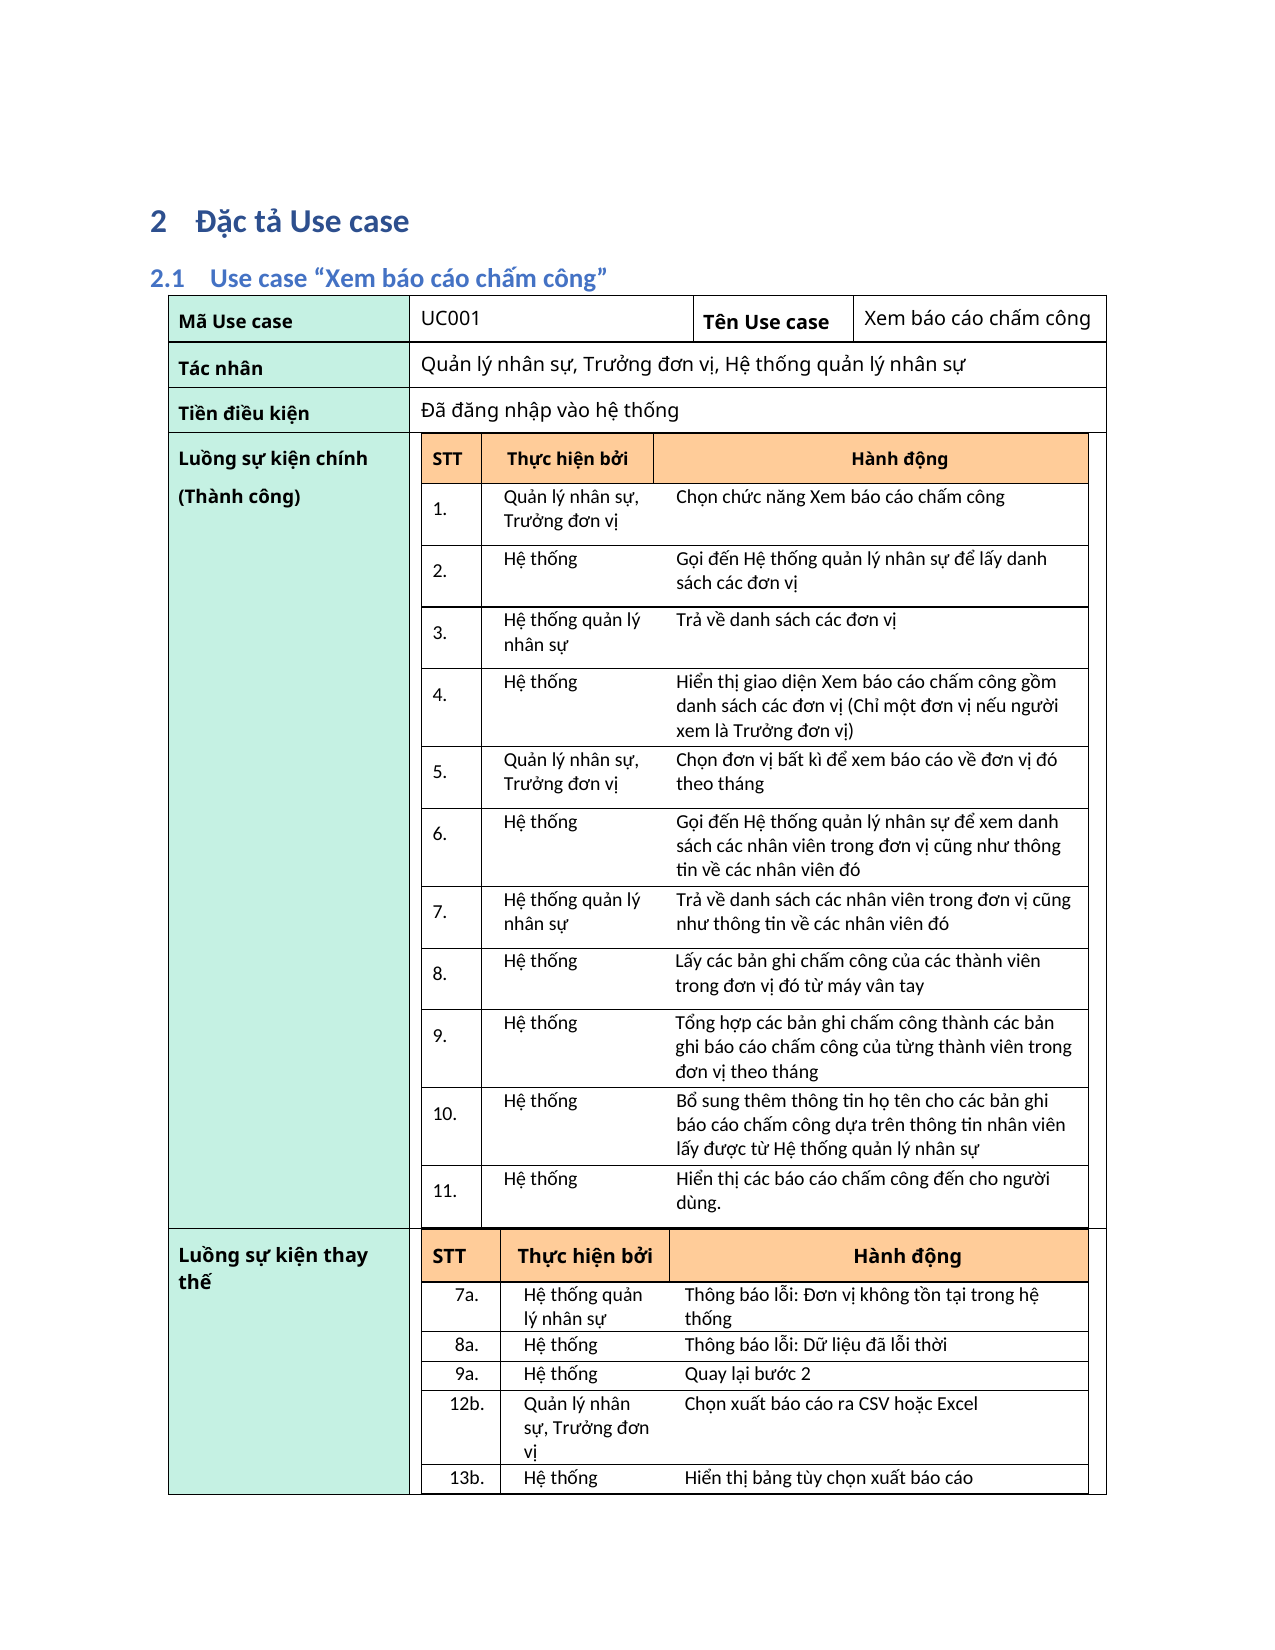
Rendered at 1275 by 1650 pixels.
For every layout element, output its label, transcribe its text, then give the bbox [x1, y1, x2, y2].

table_cell [422, 809, 481, 886]
table_cell [422, 1088, 481, 1165]
table_cell [501, 1362, 1088, 1390]
table_cell [501, 1283, 1088, 1331]
table_cell [501, 1391, 1088, 1464]
subtitle Use case “Xem báo cáo chấm công” [150, 262, 1125, 294]
table_cell [482, 608, 1088, 668]
table_header UC001 [410, 296, 693, 341]
table_cell [422, 1465, 500, 1493]
table_cell [422, 1166, 481, 1227]
table_cell [422, 669, 481, 746]
table_cell Tác nhân [169, 343, 409, 387]
table_cell [482, 1166, 1088, 1227]
table_cell [422, 747, 481, 808]
table_cell [422, 1010, 481, 1087]
subtitle Đặc tả Use case [150, 200, 1125, 241]
table_cell [482, 546, 1088, 606]
table_cell Luồng sự kiện chính (Thành công) [169, 433, 409, 1228]
table_cell Đã đăng nhập vào hệ thống [410, 388, 1106, 432]
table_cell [169, 1229, 409, 1494]
table_cell [422, 949, 481, 1009]
table_header Xem báo cáo chấm công [854, 296, 1106, 341]
table_cell [422, 546, 481, 606]
table_cell [482, 809, 1088, 886]
table_cell [422, 1391, 500, 1464]
table_cell [410, 433, 421, 1228]
table_cell [422, 484, 481, 545]
table_cell [482, 1088, 1088, 1165]
table_cell Tiền điều kiện [169, 388, 409, 432]
table_cell [1089, 433, 1106, 1228]
table_cell [1089, 1229, 1106, 1494]
table_cell [482, 747, 1088, 808]
table_cell [422, 1362, 500, 1390]
table_header Mã Use case [169, 296, 409, 341]
table_cell [422, 608, 481, 668]
table_cell [501, 1465, 1088, 1493]
table_cell [422, 1332, 500, 1361]
table_cell Quản lý nhân sự, Trưởng đơn vị, Hệ thống quản lý nhân sự [410, 343, 1106, 387]
table_cell [410, 1229, 421, 1494]
table_cell [501, 1332, 1088, 1361]
table_cell [482, 887, 1088, 948]
table_cell [482, 949, 1088, 1009]
table_header Tên Use case [694, 296, 853, 341]
table_cell [422, 1283, 500, 1331]
table_cell [482, 1010, 1088, 1087]
table_cell [422, 887, 481, 948]
table_cell [482, 484, 1088, 545]
table_cell [482, 669, 1088, 746]
